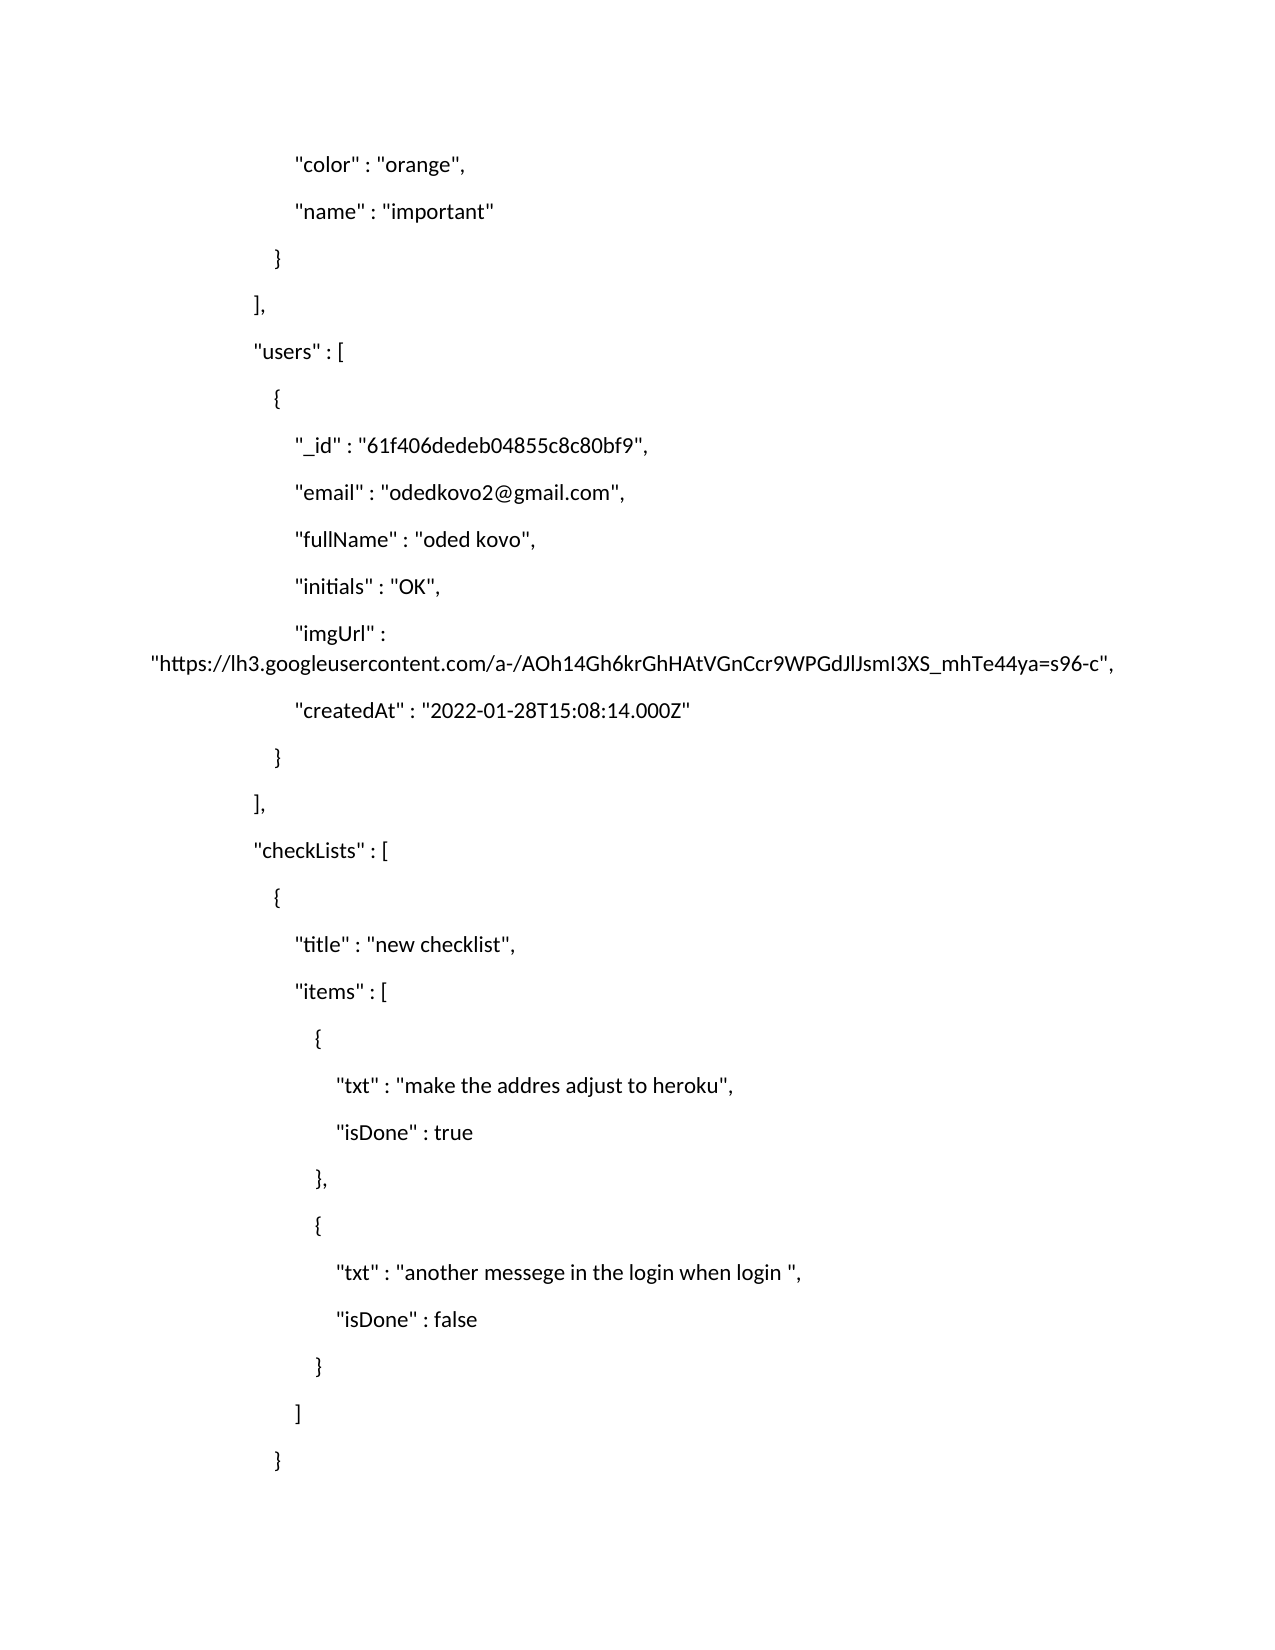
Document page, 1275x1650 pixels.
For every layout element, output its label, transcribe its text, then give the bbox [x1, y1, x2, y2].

text "isDone" : false [150, 1305, 1125, 1333]
text "_id" : "61f406dedeb04855c8c80bf9", [150, 431, 1125, 459]
text { [150, 1024, 1125, 1052]
text { [150, 1211, 1125, 1239]
text { [150, 384, 1125, 412]
text "imgUrl" : "https://lh3.googleusercontent.com/a-/AOh14Gh6krGhHAtVGnCcr9WPGdJlJsmI3XS_mhTe44ya=s96-c", [150, 619, 1125, 677]
text "fullName" : "oded kovo", [150, 525, 1125, 553]
text "initials" : "OK", [150, 572, 1125, 600]
text ], [150, 291, 1125, 319]
text "txt" : "make the addres adjust to heroku", [150, 1071, 1125, 1099]
text "users" : [ [150, 337, 1125, 366]
text } [150, 244, 1125, 272]
text }, [150, 1164, 1125, 1193]
text "txt" : "another messege in the login when login ", [150, 1258, 1125, 1286]
text ] [150, 1399, 1125, 1427]
text "title" : "new checklist", [150, 930, 1125, 958]
text "isDone" : true [150, 1118, 1125, 1146]
text "color" : "orange", [150, 150, 1125, 178]
text "items" : [ [150, 977, 1125, 1005]
text } [150, 1352, 1125, 1380]
text "name" : "important" [150, 197, 1125, 225]
text "createdAt" : "2022-01-28T15:08:14.000Z" [150, 696, 1125, 724]
text ], [150, 789, 1125, 818]
text } [150, 743, 1125, 771]
text { [150, 883, 1125, 911]
text "checkLists" : [ [150, 836, 1125, 864]
text } [150, 1446, 1125, 1474]
text "email" : "odedkovo2@gmail.com", [150, 478, 1125, 506]
